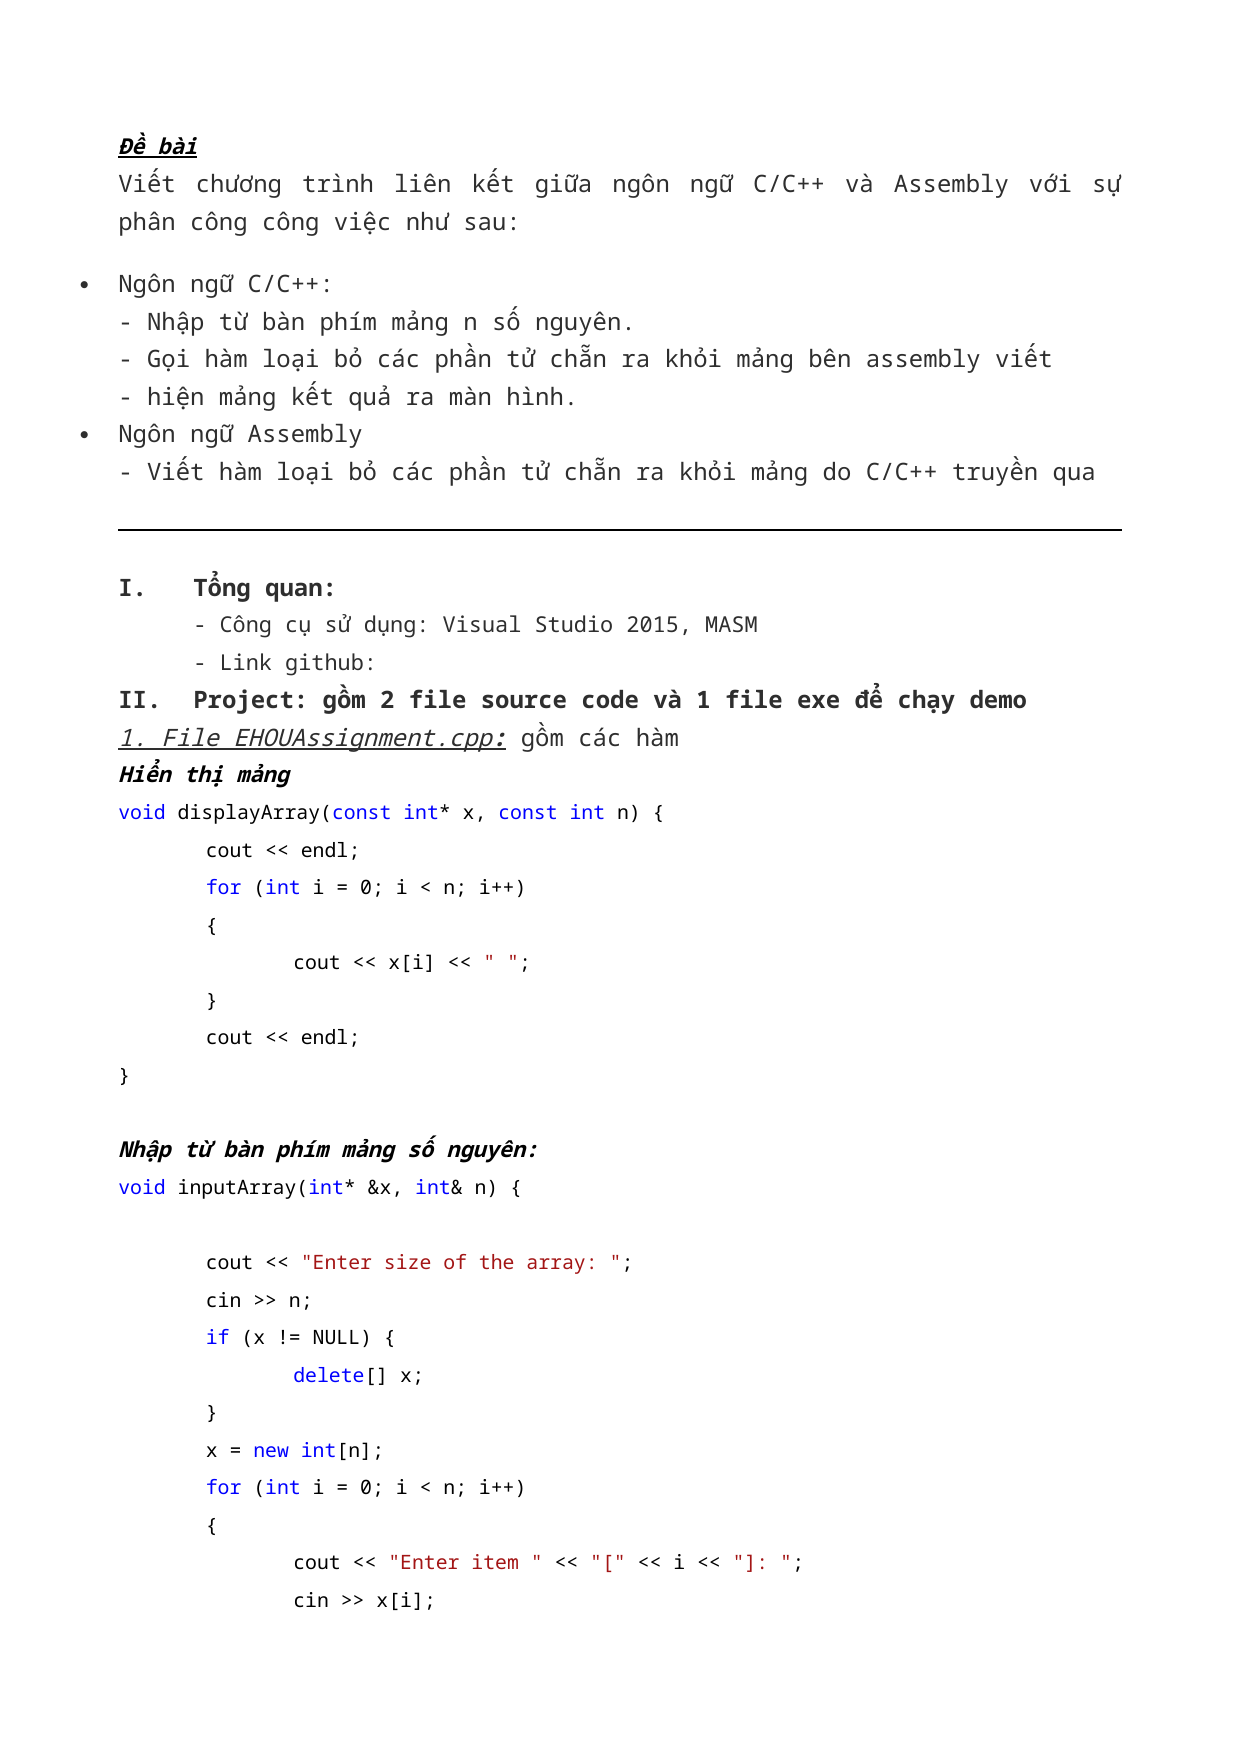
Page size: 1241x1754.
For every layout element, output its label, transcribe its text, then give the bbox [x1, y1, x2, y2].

text { [118, 1506, 1122, 1543]
text { [118, 906, 1122, 943]
text - Nhập từ bàn phím mảng n số nguyên. [118, 302, 1122, 339]
text - hiện mảng kết quả ra màn hình. [118, 377, 1122, 414]
text Viết chương trình liên kết giữa ngôn ngữ C/C++ và Assembly với sự phân công công việc như sau: [118, 164, 1122, 239]
text delete[] x; [118, 1356, 1122, 1393]
text - Công cụ sử dụng: Visual Studio 2015, MASM [193, 606, 1122, 643]
list Ngôn ngữ Assembly [81, 414, 1122, 452]
list Project: gồm 2 file source code và 1 file exe để chạy demo [118, 681, 1122, 718]
text - Gọi hàm loại bỏ các phần tử chẵn ra khỏi mảng bên assembly viết [118, 339, 1122, 377]
text cout << "Enter size of the array: "; [118, 1243, 1122, 1281]
text Nhập từ bàn phím mảng số nguyên: [118, 1131, 1122, 1168]
text } [118, 1393, 1122, 1431]
text } [118, 1056, 1122, 1093]
text if (x != NULL) { [118, 1318, 1122, 1356]
text - Viết hàm loại bỏ các phần tử chẵn ra khỏi mảng do C/C++ truyền qua [118, 452, 1122, 489]
text cout << x[i] << " "; [118, 943, 1122, 981]
text - Link github: [193, 643, 1122, 681]
text x = new int[n]; [118, 1431, 1122, 1468]
text cin >> n; [118, 1281, 1122, 1318]
text for (int i = 0; i < n; i++) [118, 868, 1122, 906]
text Hiển thị mảng [118, 756, 1122, 793]
text cin >> x[i]; [118, 1581, 1122, 1618]
text void inputArray(int* &x, int& n) { [118, 1168, 1122, 1206]
text } [118, 981, 1122, 1018]
text for (int i = 0; i < n; i++) [118, 1468, 1122, 1506]
list Tổng quan: [118, 568, 1122, 606]
text Đề bài [118, 127, 1122, 164]
text cout << "Enter item " << "[" << i << "]: "; [118, 1543, 1122, 1581]
text 1. File EHOUAssignment.cpp: gồm các hàm [118, 718, 1122, 756]
text cout << endl; [118, 831, 1122, 868]
list Ngôn ngữ C/C++: [81, 264, 1122, 302]
text cout << endl; [118, 1018, 1122, 1056]
text void displayArray(const int* x, const int n) { [118, 793, 1122, 831]
